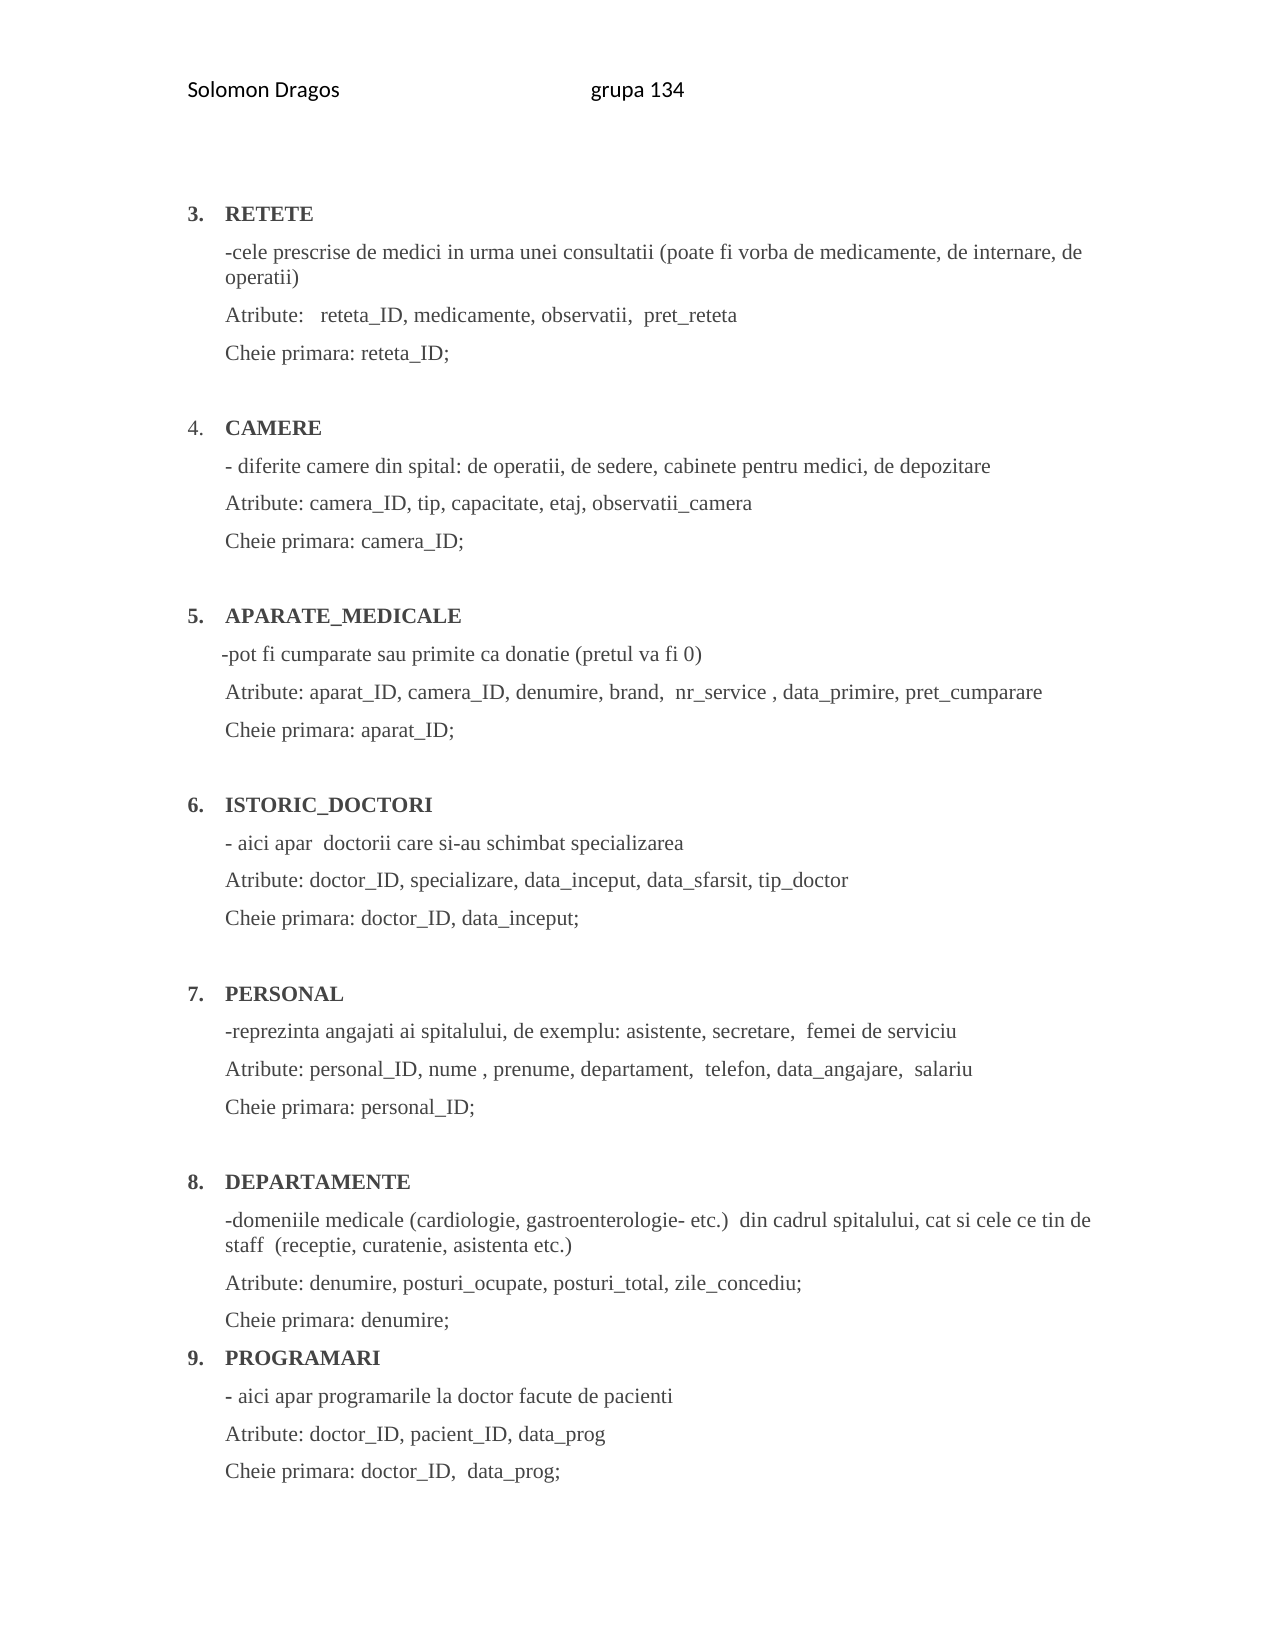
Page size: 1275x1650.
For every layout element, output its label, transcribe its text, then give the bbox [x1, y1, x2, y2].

text Atribute: reteta_ID, medicamente, observatii, pret_reteta [225, 302, 1125, 327]
text Cheie primara: camera_ID; [225, 528, 1125, 553]
text Atribute: camera_ID, tip, capacitate, etaj, observatii_camera [187, 490, 1125, 516]
text Cheie primara: personal_ID; [225, 1094, 1125, 1119]
list DEPARTAMENTE [187, 1169, 1125, 1194]
text -pot fi cumparate sau primite ca donatie (pretul va fi 0) [150, 641, 1125, 666]
text Atribute: doctor_ID, specializare, data_inceput, data_sfarsit, tip_doctor [225, 867, 1125, 893]
list PROGRAMARI [187, 1345, 1125, 1370]
text Atribute: denumire, posturi_ocupate, posturi_total, zile_concediu; [225, 1270, 1125, 1295]
text Cheie primara: reteta_ID; [225, 339, 1125, 365]
text - aici apar programarile la doctor facute de pacienti [225, 1383, 1125, 1408]
text -reprezinta angajati ai spitalului, de exemplu: asistente, secretare, femei de serviciu [225, 1018, 1125, 1043]
list ISTORIC_DOCTORI [187, 792, 1125, 817]
list CAMERE [187, 415, 1125, 440]
list APARATE_MEDICALE [187, 603, 1125, 629]
list RETETE [187, 201, 1125, 226]
list PERSONAL [187, 981, 1125, 1006]
text -cele prescrise de medici in urma unei consultatii (poate fi vorba de medicamente, de internare, de operatii) [150, 239, 1125, 289]
text -domeniile medicale (cardiologie, gastroenterologie- etc.) din cadrul spitalului, cat si cele ce tin de staff (receptie, curatenie, asistenta etc.) [150, 1207, 1125, 1257]
text Atribute: doctor_ID, pacient_ID, data_prog [225, 1421, 1125, 1446]
text Cheie primara: doctor_ID, data_inceput; [225, 905, 1125, 930]
text Cheie primara: aparat_ID; [225, 717, 1125, 742]
text Cheie primara: doctor_ID, data_prog; [225, 1458, 1125, 1483]
text Atribute: personal_ID, nume , prenume, departament, telefon, data_angajare, salariu [225, 1056, 1125, 1081]
text - aici apar doctorii care si-au schimbat specializarea [225, 830, 1125, 855]
text Cheie primara: denumire; [187, 1307, 1125, 1333]
text - diferite camere din spital: de operatii, de sedere, cabinete pentru medici, de depozitare [225, 453, 1125, 478]
text Atribute: aparat_ID, camera_ID, denumire, brand, nr_service , data_primire, pret_cumparare [225, 679, 1125, 704]
